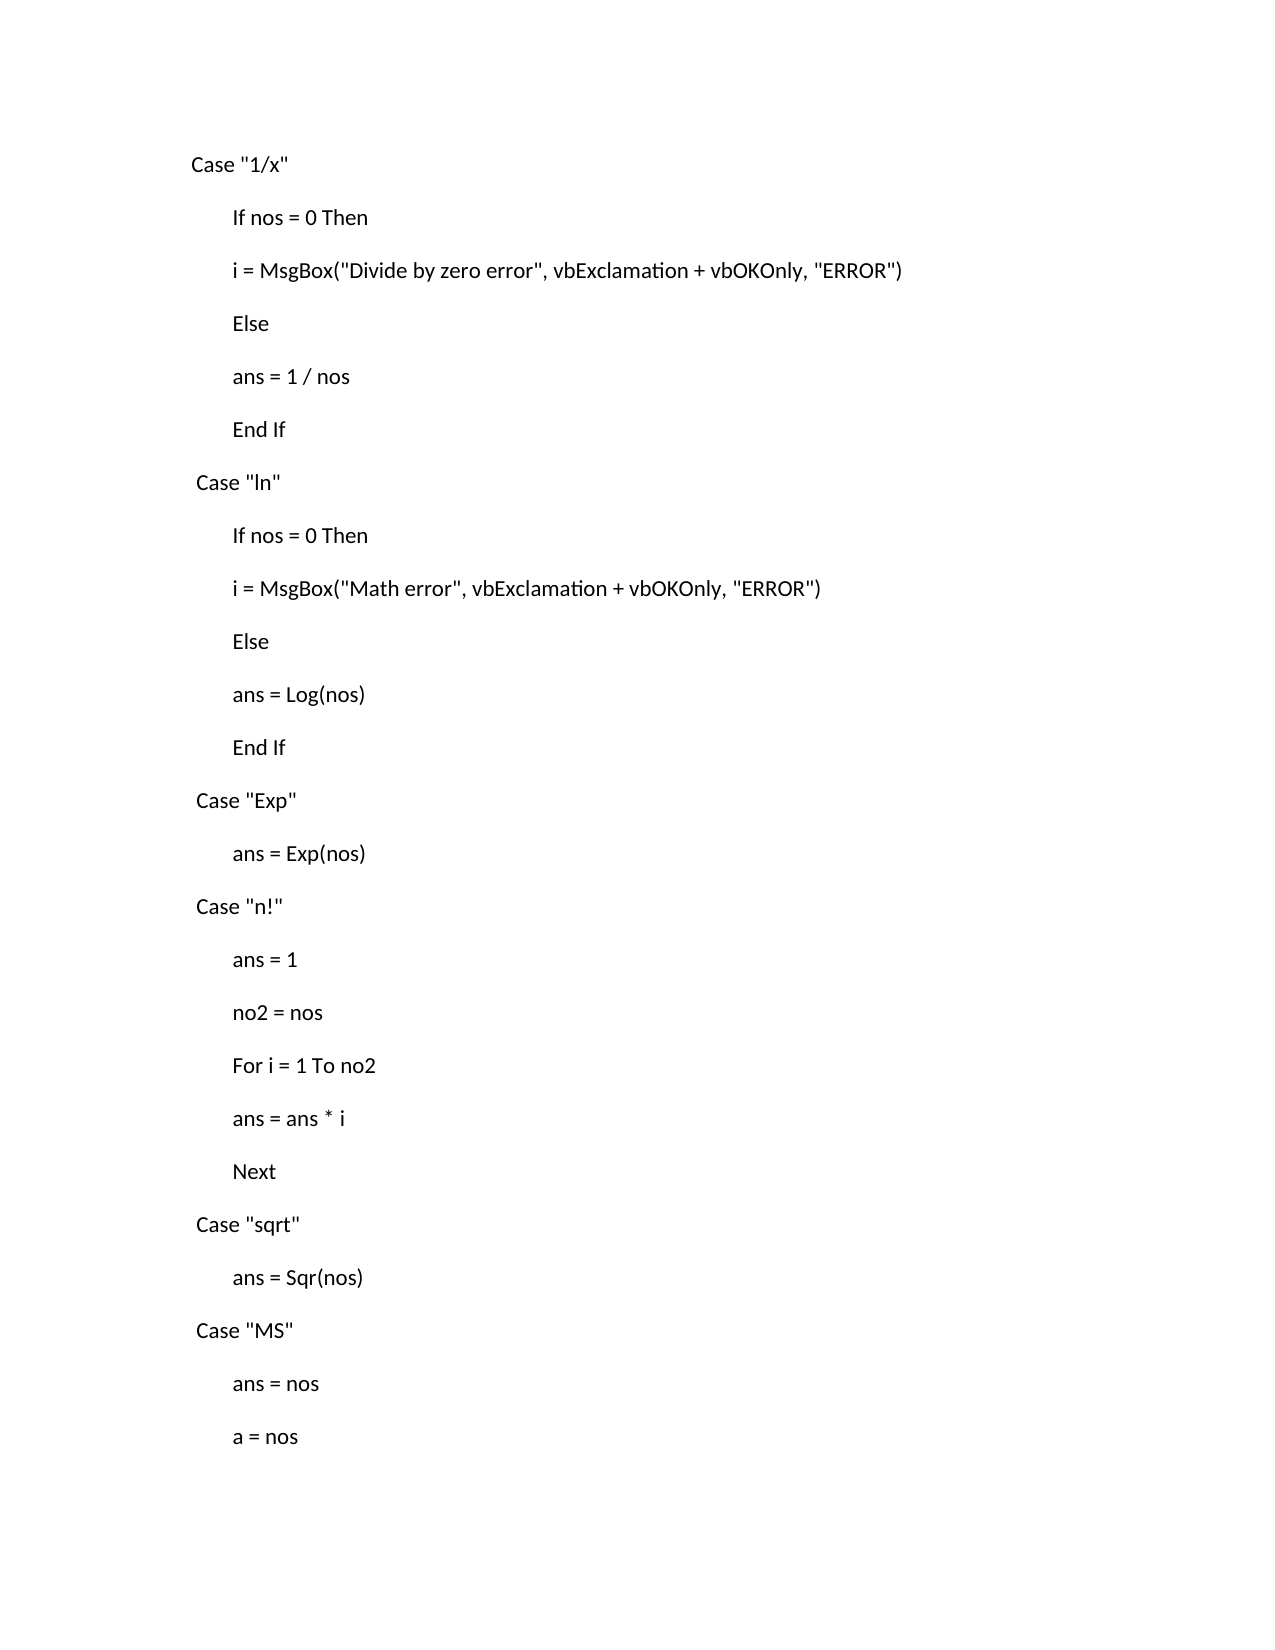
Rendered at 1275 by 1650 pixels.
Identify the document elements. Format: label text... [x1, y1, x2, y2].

text If nos = 0 Then [150, 203, 1125, 231]
text Next [150, 1157, 1125, 1185]
text ans = 1 / nos [150, 362, 1125, 390]
text Case "sqrt" [150, 1210, 1125, 1238]
text ans = Exp(nos) [150, 839, 1125, 867]
text i = MsgBox("Math error", vbExclamation + vbOKOnly, "ERROR") [150, 574, 1125, 602]
text Else [150, 627, 1125, 655]
text Case "ln" [150, 468, 1125, 496]
text i = MsgBox("Divide by zero error", vbExclamation + vbOKOnly, "ERROR") [150, 256, 1125, 284]
text a = nos [150, 1422, 1125, 1451]
text End If [150, 733, 1125, 761]
text For i = 1 To no2 [150, 1051, 1125, 1079]
text If nos = 0 Then [150, 521, 1125, 549]
text Case "n!" [150, 892, 1125, 920]
text ans = Log(nos) [150, 680, 1125, 708]
text Case "1/x" [150, 150, 1125, 178]
text Case "MS" [150, 1316, 1125, 1344]
text End If [150, 415, 1125, 443]
text Case "Exp" [150, 786, 1125, 814]
text ans = ans * i [150, 1104, 1125, 1132]
text Else [150, 309, 1125, 337]
text ans = 1 [150, 945, 1125, 973]
text ans = Sqr(nos) [150, 1263, 1125, 1291]
text ans = nos [150, 1369, 1125, 1397]
text no2 = nos [150, 998, 1125, 1026]
